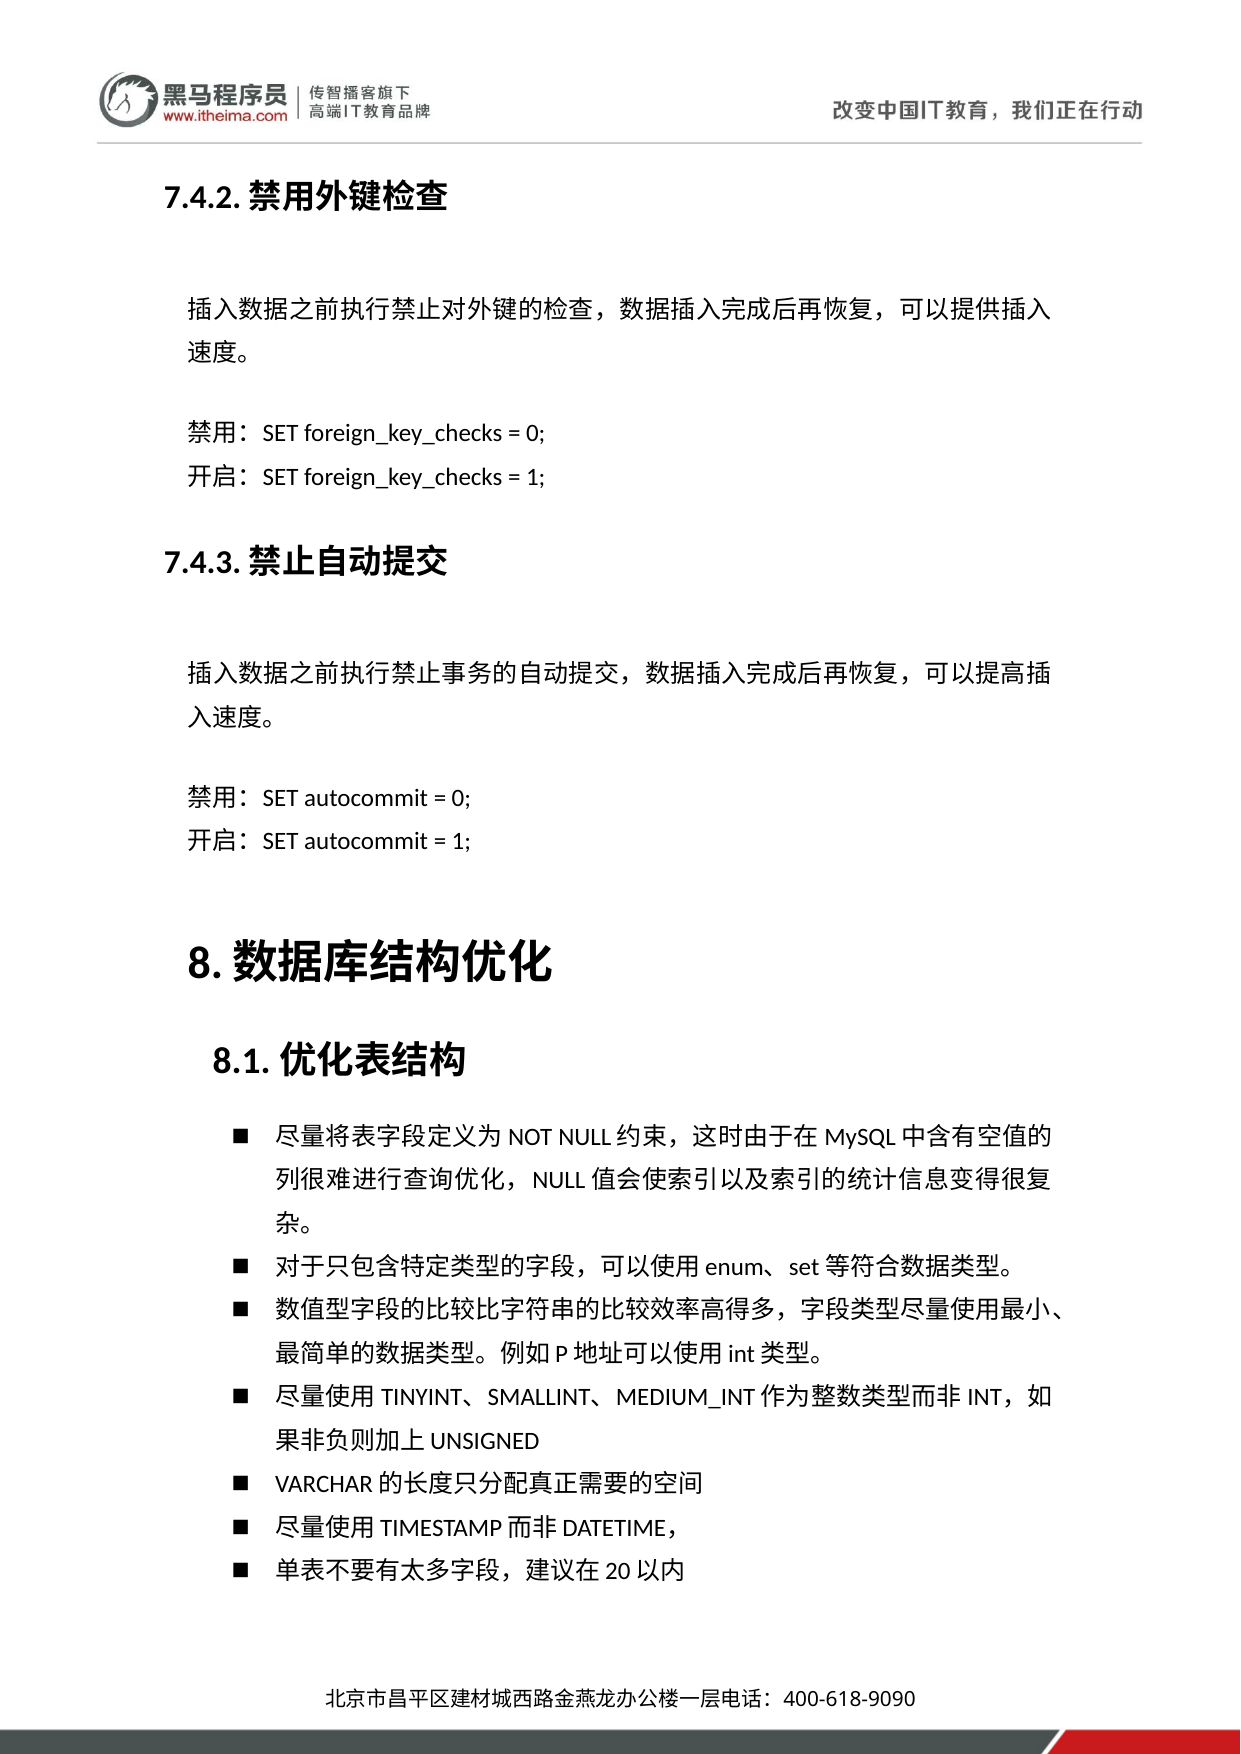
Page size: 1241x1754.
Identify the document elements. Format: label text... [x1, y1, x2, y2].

list 单表不要有太多字段，建议在20以内 [231, 1551, 1053, 1587]
text 开启：SET autocommit = 1; [187, 821, 1053, 857]
list 尽量使用TIMESTAMP而非DATETIME， [231, 1507, 1053, 1543]
list 尽量将表字段定义为NOT NULL约束，这时由于在MySQL中含有空值的列很难进行查询优化，NULL值会使索引以及索引的统计信息变得很复杂。 [231, 1116, 1053, 1239]
text 插入数据之前执行禁止事务的自动提交，数据插入完成后再恢复，可以提高插入速度。 [187, 654, 1053, 733]
picture [0, 1670, 1241, 1754]
list 尽量使用TINYINT、SMALLINT、MEDIUM_INT作为整数类型而非INT，如果非负则加上UNSIGNED [231, 1377, 1053, 1456]
list 对于只包含特定类型的字段，可以使用enum、set 等符合数据类型。 [231, 1246, 1053, 1283]
subtitle 数据库结构优化 [187, 926, 1053, 992]
picture [0, 1, 1241, 151]
list VARCHAR的长度只分配真正需要的空间 [231, 1464, 1053, 1500]
text 禁用：SET foreign_key_checks = 0; [187, 413, 1053, 449]
text 开启：SET foreign_key_checks = 1; [187, 456, 1053, 492]
subtitle 优化表结构 [212, 1030, 1053, 1084]
subtitle 禁止自动提交 [164, 527, 1053, 592]
text 禁用：SET autocommit = 0; [187, 777, 1053, 813]
list 数值型字段的比较比字符串的比较效率高得多，字段类型尽量使用最小、最简单的数据类型。例如P地址可以使用int类型。 [231, 1290, 1053, 1369]
subtitle 禁用外键检查 [164, 162, 1053, 227]
text 插入数据之前执行禁止对外键的检查，数据插入完成后再恢复，可以提供插入速度。 [187, 289, 1053, 369]
